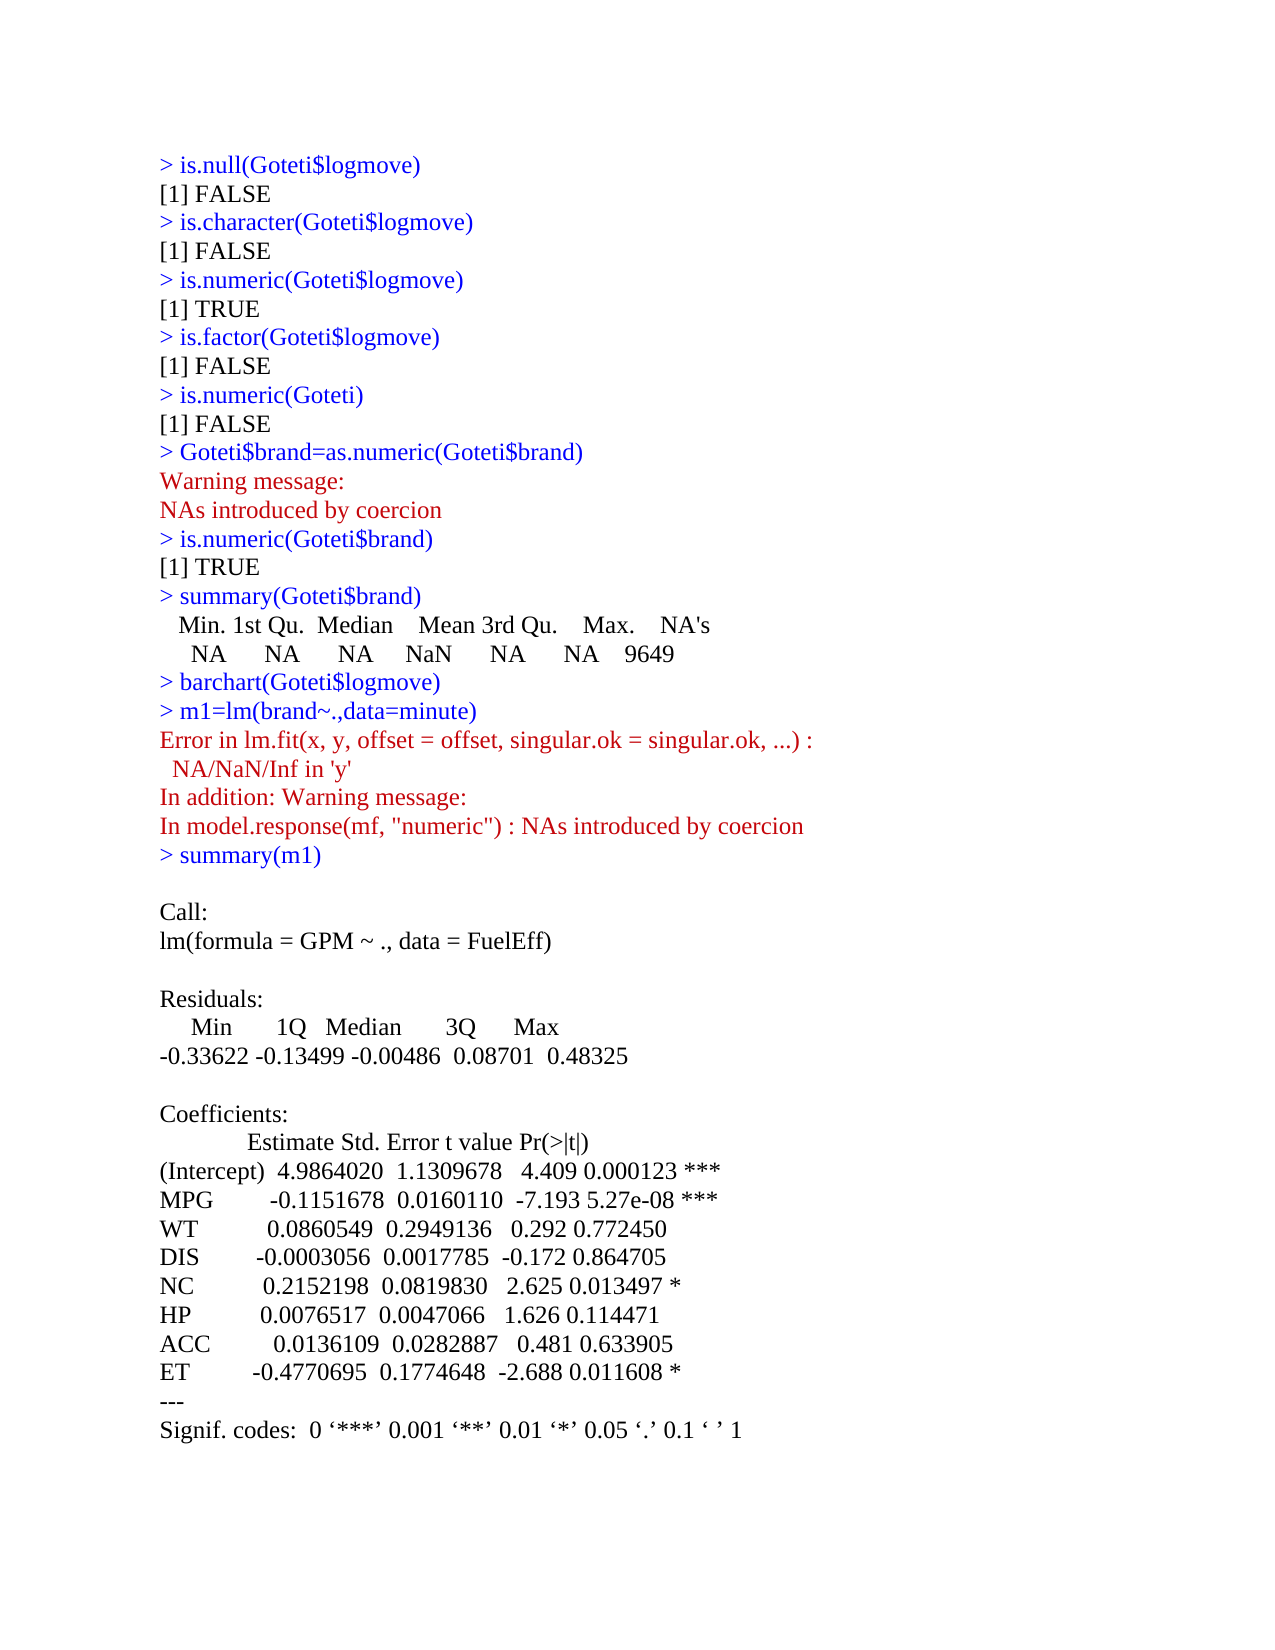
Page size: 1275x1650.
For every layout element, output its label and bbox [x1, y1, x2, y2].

table_header [150, 150, 1275, 1485]
